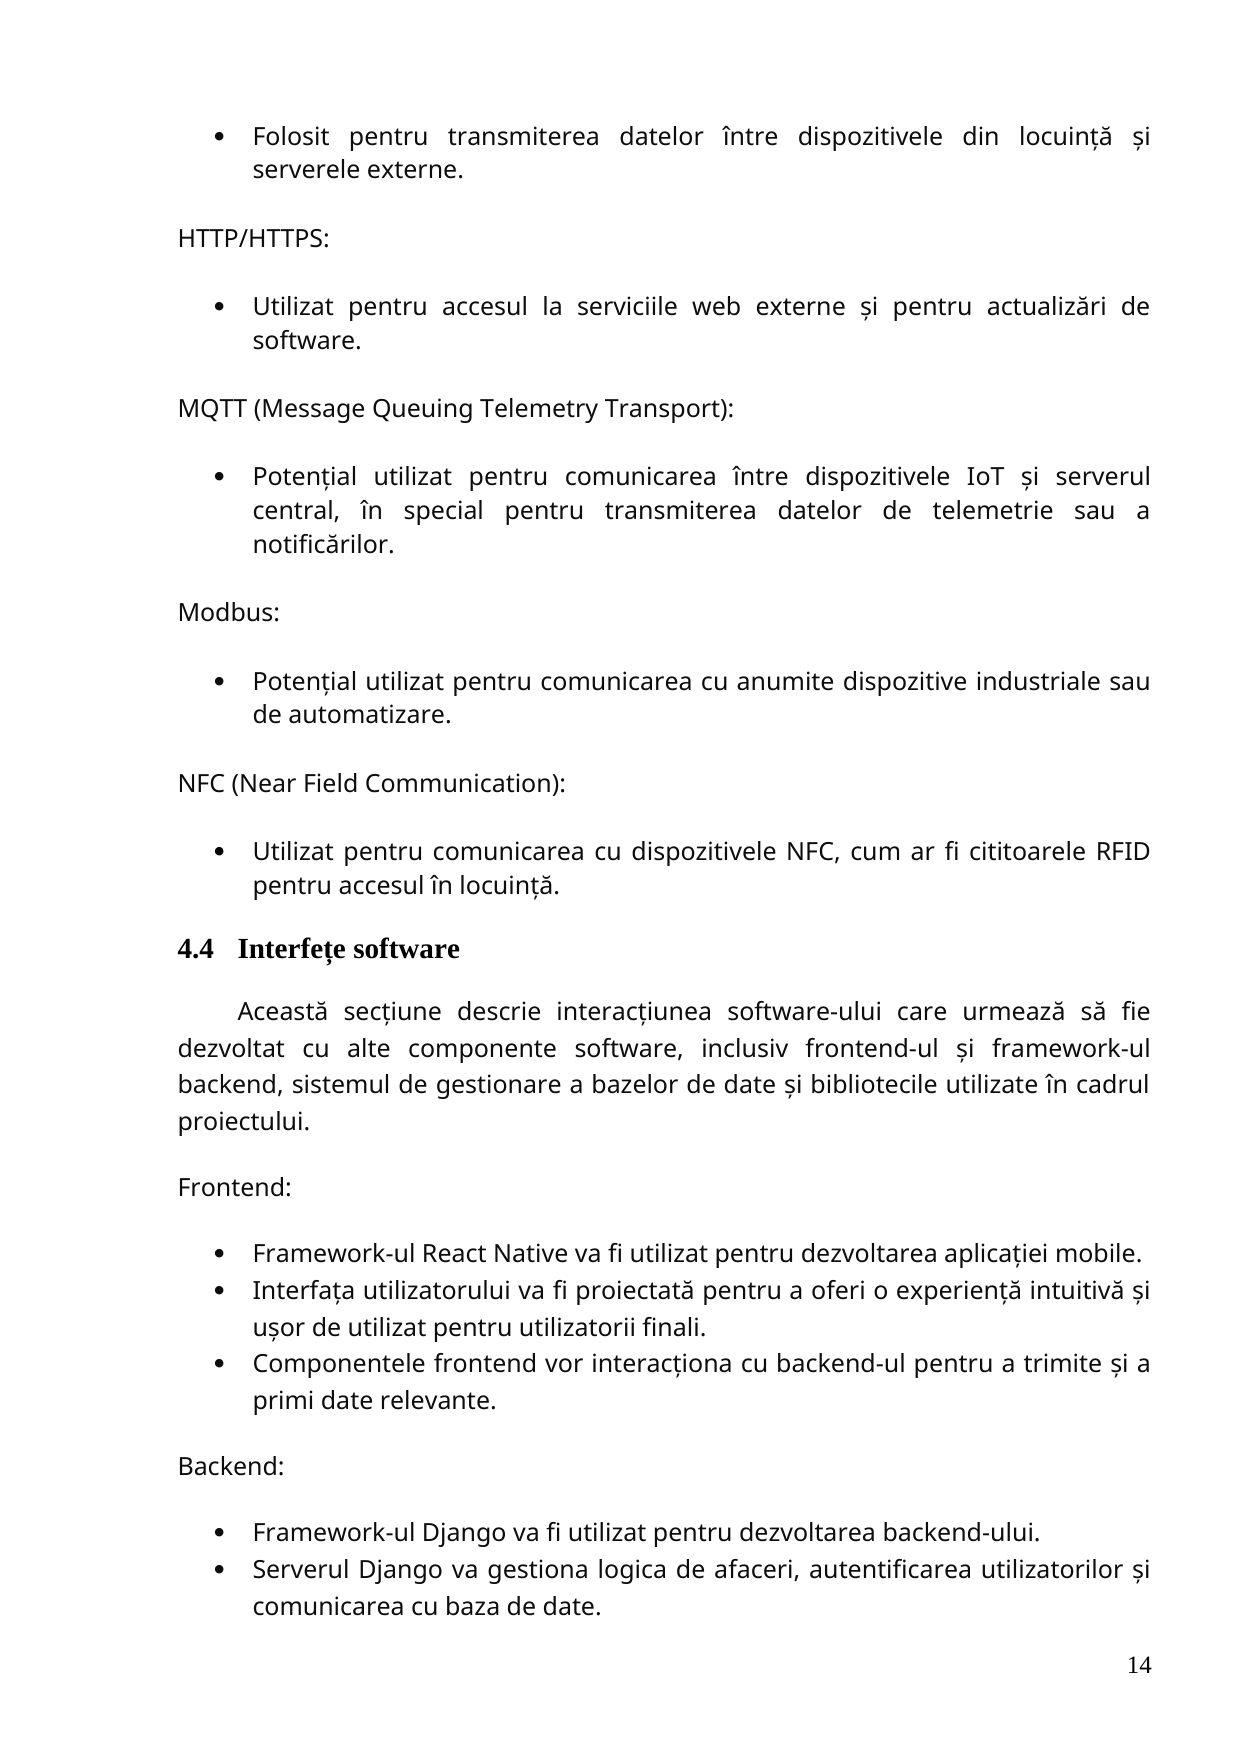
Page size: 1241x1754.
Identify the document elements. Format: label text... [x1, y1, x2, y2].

text HTTP/HTTPS: [177, 220, 1152, 254]
list Framework-ul Django va fi utilizat pentru dezvoltarea backend-ului. [215, 1514, 1152, 1549]
text Backend: [177, 1449, 1152, 1483]
list Folosit pentru transmiterea datelor între dispozitivele din locuință și serverele externe. [215, 118, 1152, 186]
text NFC (Near Field Communication): [177, 765, 1152, 799]
list Utilizat pentru accesul la serviciile web externe și pentru actualizări de software. [215, 288, 1152, 357]
list Framework-ul React Native va fi utilizat pentru dezvoltarea aplicației mobile. [215, 1236, 1152, 1270]
list Utilizat pentru comunicarea cu dispozitivele NFC, cum ar fi cititoarele RFID pentru accesul în locuință. [215, 833, 1152, 902]
list Serverul Django va gestiona logica de afaceri, autentificarea utilizatorilor și comunicarea cu baza de date. [215, 1551, 1152, 1622]
text MQTT (Message Queuing Telemetry Transport): [177, 391, 1152, 425]
list Potențial utilizat pentru comunicarea cu anumite dispozitive industriale sau de automatizare. [215, 663, 1152, 731]
list Interfața utilizatorului va fi proiectată pentru a oferi o experiență intuitivă și ușor de utilizat pentru utilizatorii finali. [215, 1272, 1152, 1343]
text Această secțiune descrie interacțiunea software-ului care urmează să fie dezvoltat cu alte componente software, inclusiv frontend-ul și framework-ul backend, sistemul de gestionare a bazelor de date și bibliotecile utilizate în cadrul proiectului. [177, 993, 1152, 1138]
subtitle Interfețe software [177, 931, 1152, 964]
list Componentele frontend vor interacționa cu backend-ul pentru a trimite și a primi date relevante. [215, 1346, 1152, 1417]
text Modbus: [177, 595, 1152, 629]
text Frontend: [177, 1170, 1152, 1204]
list Potențial utilizat pentru comunicarea între dispozitivele IoT și serverul central, în special pentru transmiterea datelor de telemetrie sau a notificărilor. [215, 459, 1152, 561]
